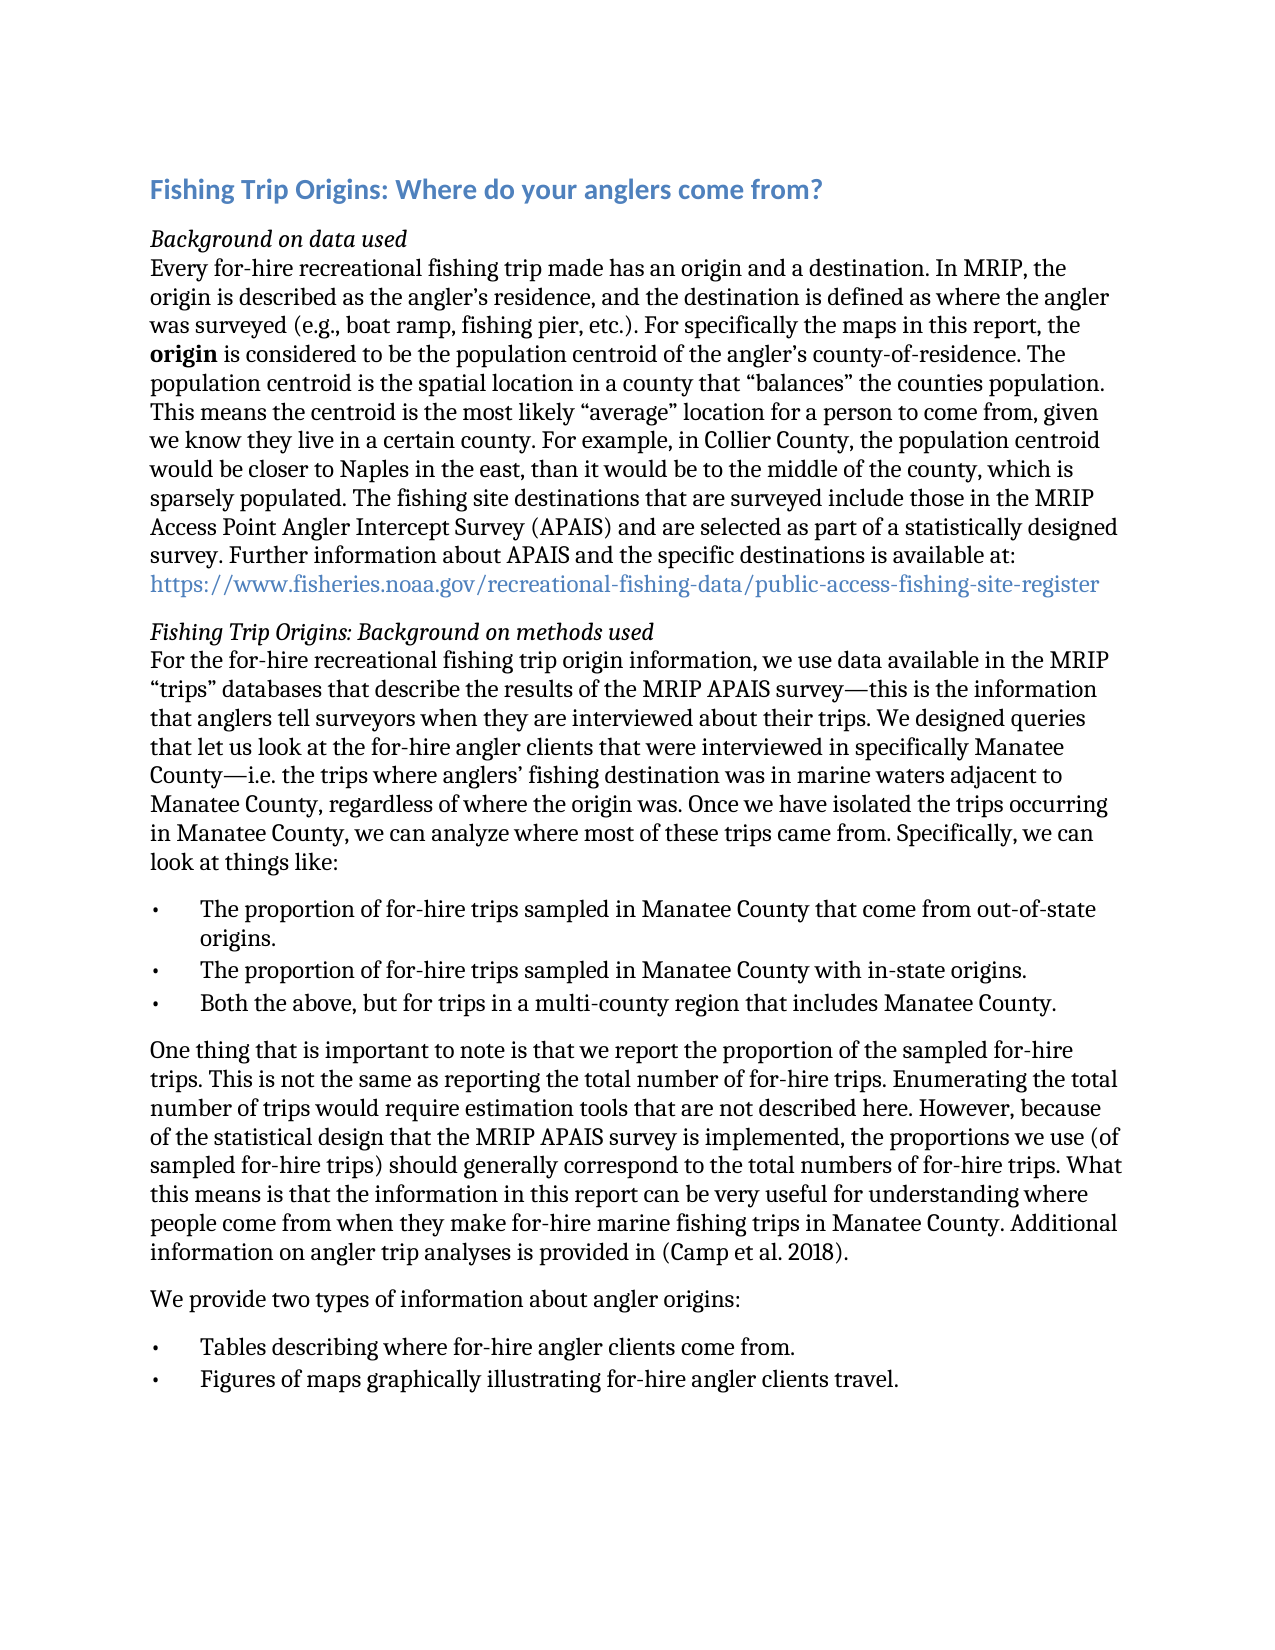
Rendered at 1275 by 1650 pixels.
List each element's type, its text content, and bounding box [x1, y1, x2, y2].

subtitle Fishing Trip Origins: Where do your anglers come from? [150, 171, 1125, 206]
text Background on data used Every for-hire recreational fishing trip made has an origin and a destination. In MRIP, the origin is described as the angler’s residence, and the destination is defined as where the angler was surveyed (e.g., boat ramp, fishing pier, etc.). For specifically the maps in this report, the origin is considered to be the population centroid of the angler’s county-of-residence. The population centroid is the spatial location in a county that “balances” the counties population. This means the centroid is the most likely “average” location for a person to come from, given we know they live in a certain county. For example, in Collier County, the population centroid would be closer to Naples in the east, than it would be to the middle of the county, which is sparsely populated. The fishing site destinations that are surveyed include those in the MRIP Access Point Angler Intercept Survey (APAIS) and are selected as part of a statistically designed survey. Further information about APAIS and the specific destinations is available at: https://www.fisheries.noaa.gov/recreational-fishing-data/public-access-fishing-site-register [150, 225, 1125, 599]
list Both the above, but for trips in a multi-county region that includes Manatee County. [150, 989, 1125, 1018]
list Tables describing where for-hire angler clients come from. [150, 1333, 1125, 1361]
text We provide two types of information about angler origins: [150, 1285, 1125, 1314]
text One thing that is important to note is that we report the proportion of the sampled for-hire trips. This is not the same as reporting the total number of for-hire trips. Enumerating the total number of trips would require estimation tools that are not described here. However, because of the statistical design that the MRIP APAIS survey is implemented, the proportions we use (of sampled for-hire trips) should generally correspond to the total numbers of for-hire trips. What this means is that the information in this report can be very useful for understanding where people come from when they make for-hire marine fishing trips in Manatee County. Additional information on angler trip analyses is provided in (Camp et al. 2018). [150, 1036, 1125, 1266]
list Figures of maps graphically illustrating for-hire angler clients travel. [150, 1365, 1125, 1394]
list The proportion of for-hire trips sampled in Manatee County that come from out-of-state origins. [150, 895, 1125, 953]
text Fishing Trip Origins: Background on methods used For the for-hire recreational fishing trip origin information, we use data available in the MRIP “trips” databases that describe the results of the MRIP APAIS survey—this is the information that anglers tell surveyors when they are interviewed about their trips. We designed queries that let us look at the for-hire angler clients that were interviewed in specifically Manatee County—i.e. the trips where anglers’ fishing destination was in marine waters adjacent to Manatee County, regardless of where the origin was. Once we have isolated the trips occurring in Manatee County, we can analyze where most of these trips came from. Specifically, we can look at things like: [150, 618, 1125, 876]
list The proportion of for-hire trips sampled in Manatee County with in-state origins. [150, 956, 1125, 985]
